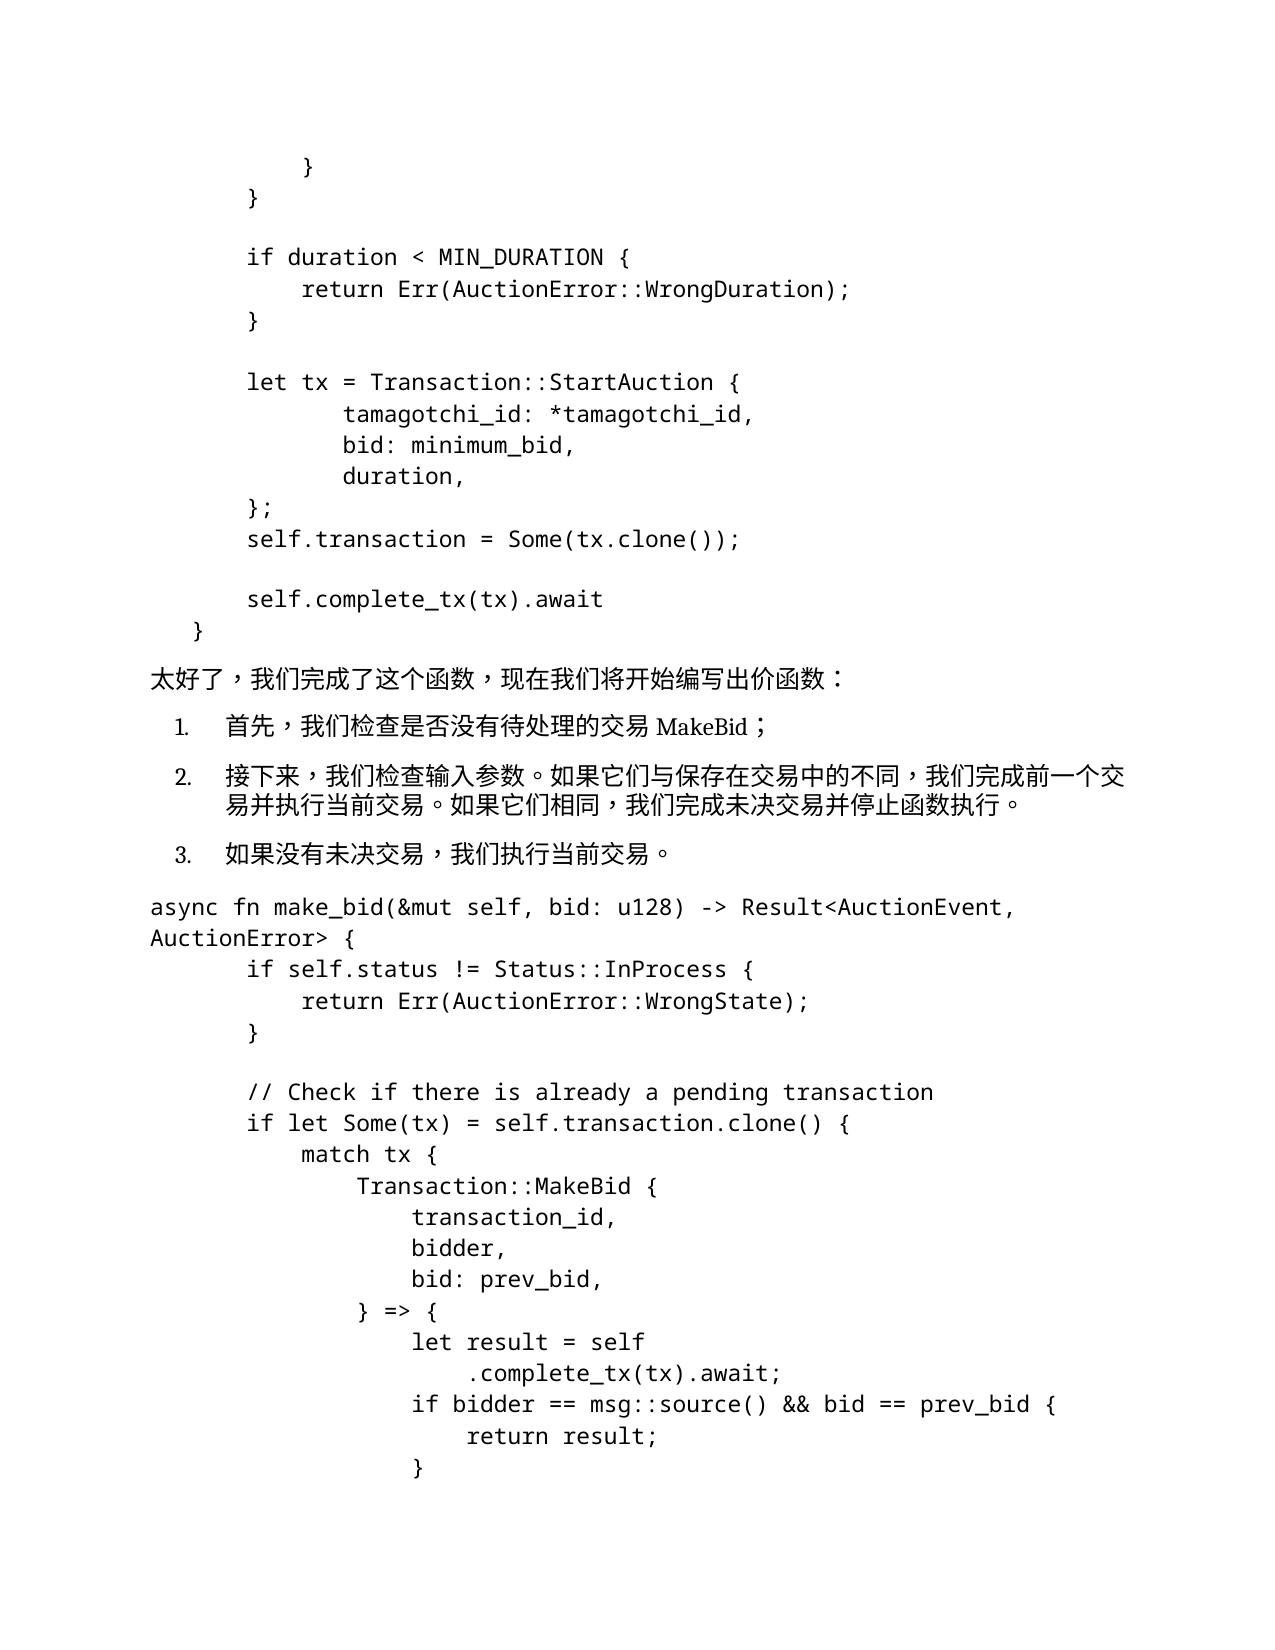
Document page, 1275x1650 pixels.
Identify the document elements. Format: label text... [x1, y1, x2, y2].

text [150, 891, 1125, 1482]
list 接下来，我们检查输入参数。如果它们与保存在交易中的不同，我们完成前一个交易并执行当前交易。如果它们相同，我们完成未决交易并停止函数执行。 [175, 763, 1125, 820]
text 太好了，我们完成了这个函数，现在我们将开始编写出价函数： [150, 666, 1125, 694]
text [150, 150, 1125, 645]
list 如果没有未决交易，我们执行当前交易。 [175, 841, 1125, 870]
list 首先，我们检查是否没有待处理的交易 MakeBid； [175, 713, 1125, 742]
